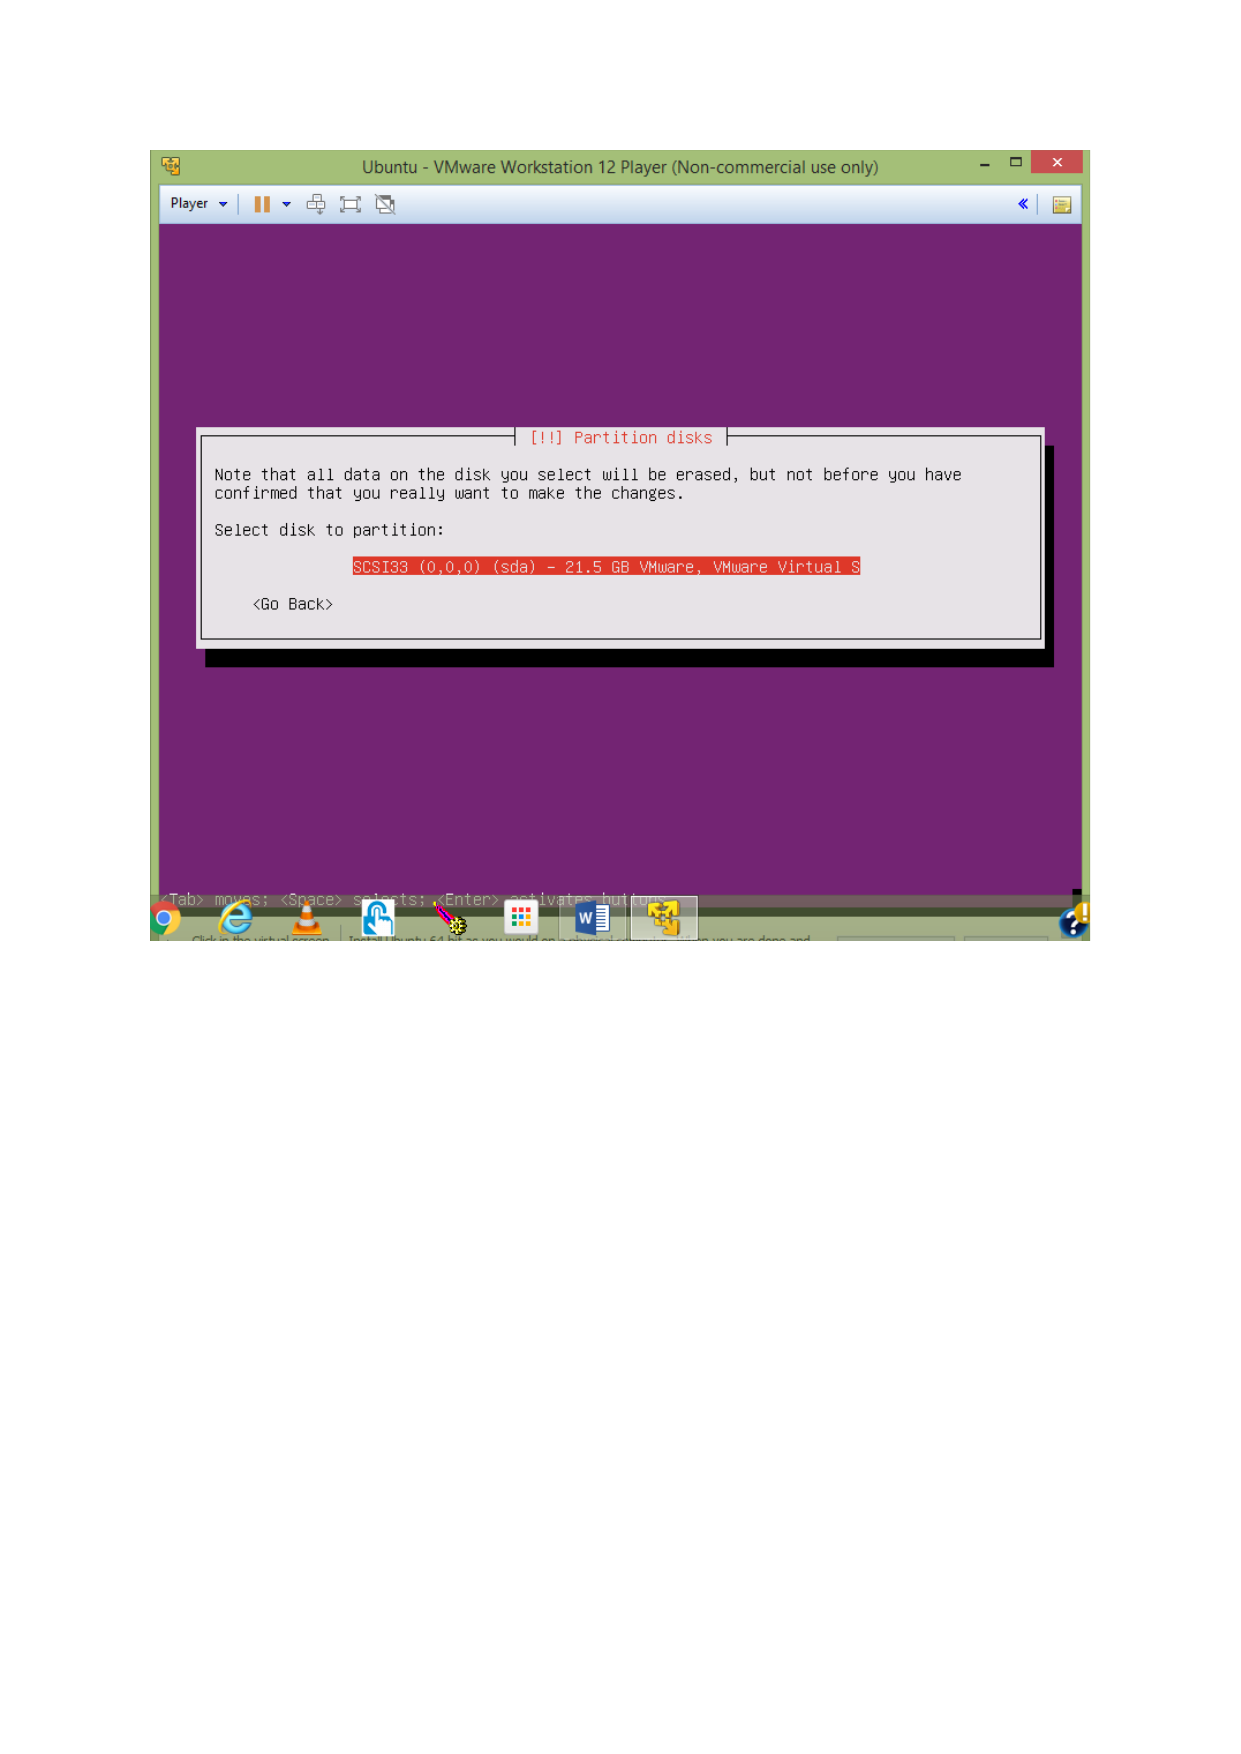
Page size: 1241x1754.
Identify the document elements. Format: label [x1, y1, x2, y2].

picture [150, 150, 1091, 941]
